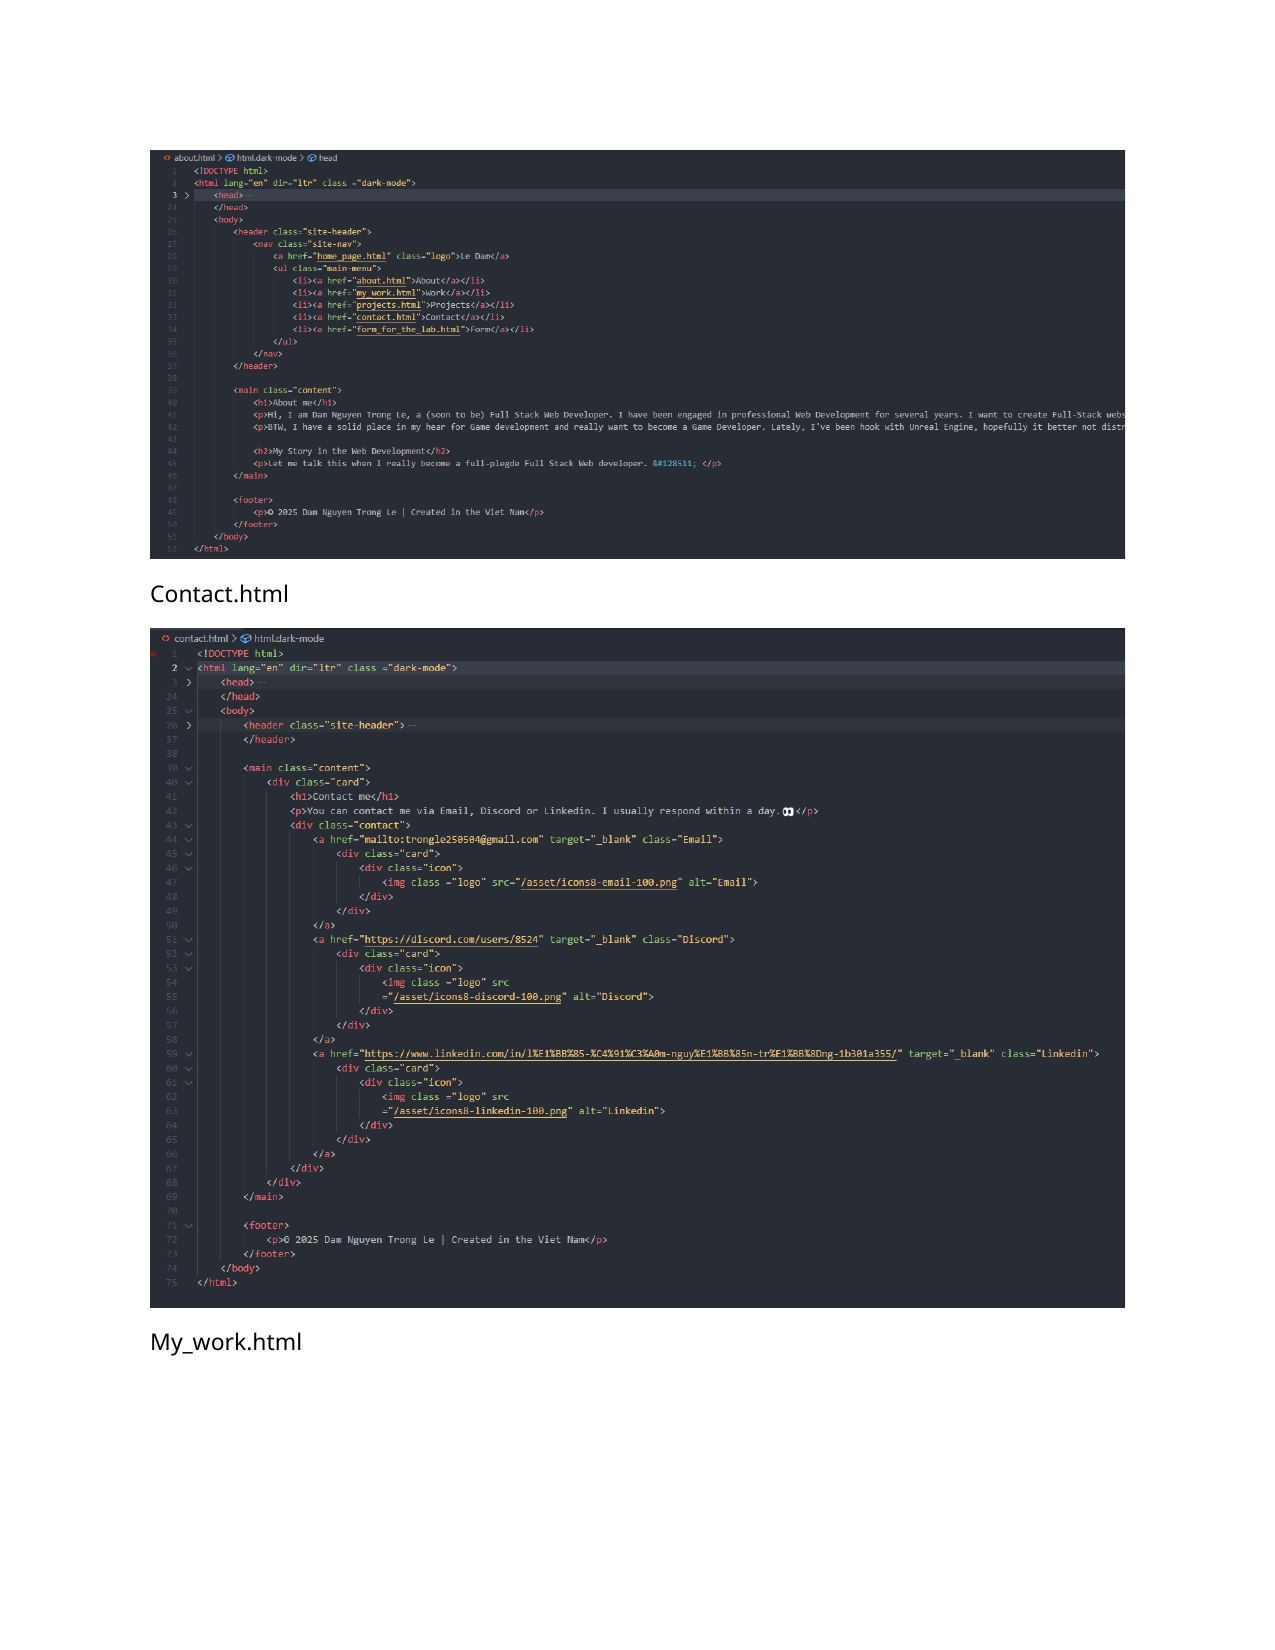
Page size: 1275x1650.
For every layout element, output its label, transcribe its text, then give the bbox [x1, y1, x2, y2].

text My_work.html [150, 1326, 1125, 1358]
text Contact.html [150, 578, 1125, 609]
picture [150, 150, 1125, 559]
picture [150, 628, 1125, 1308]
